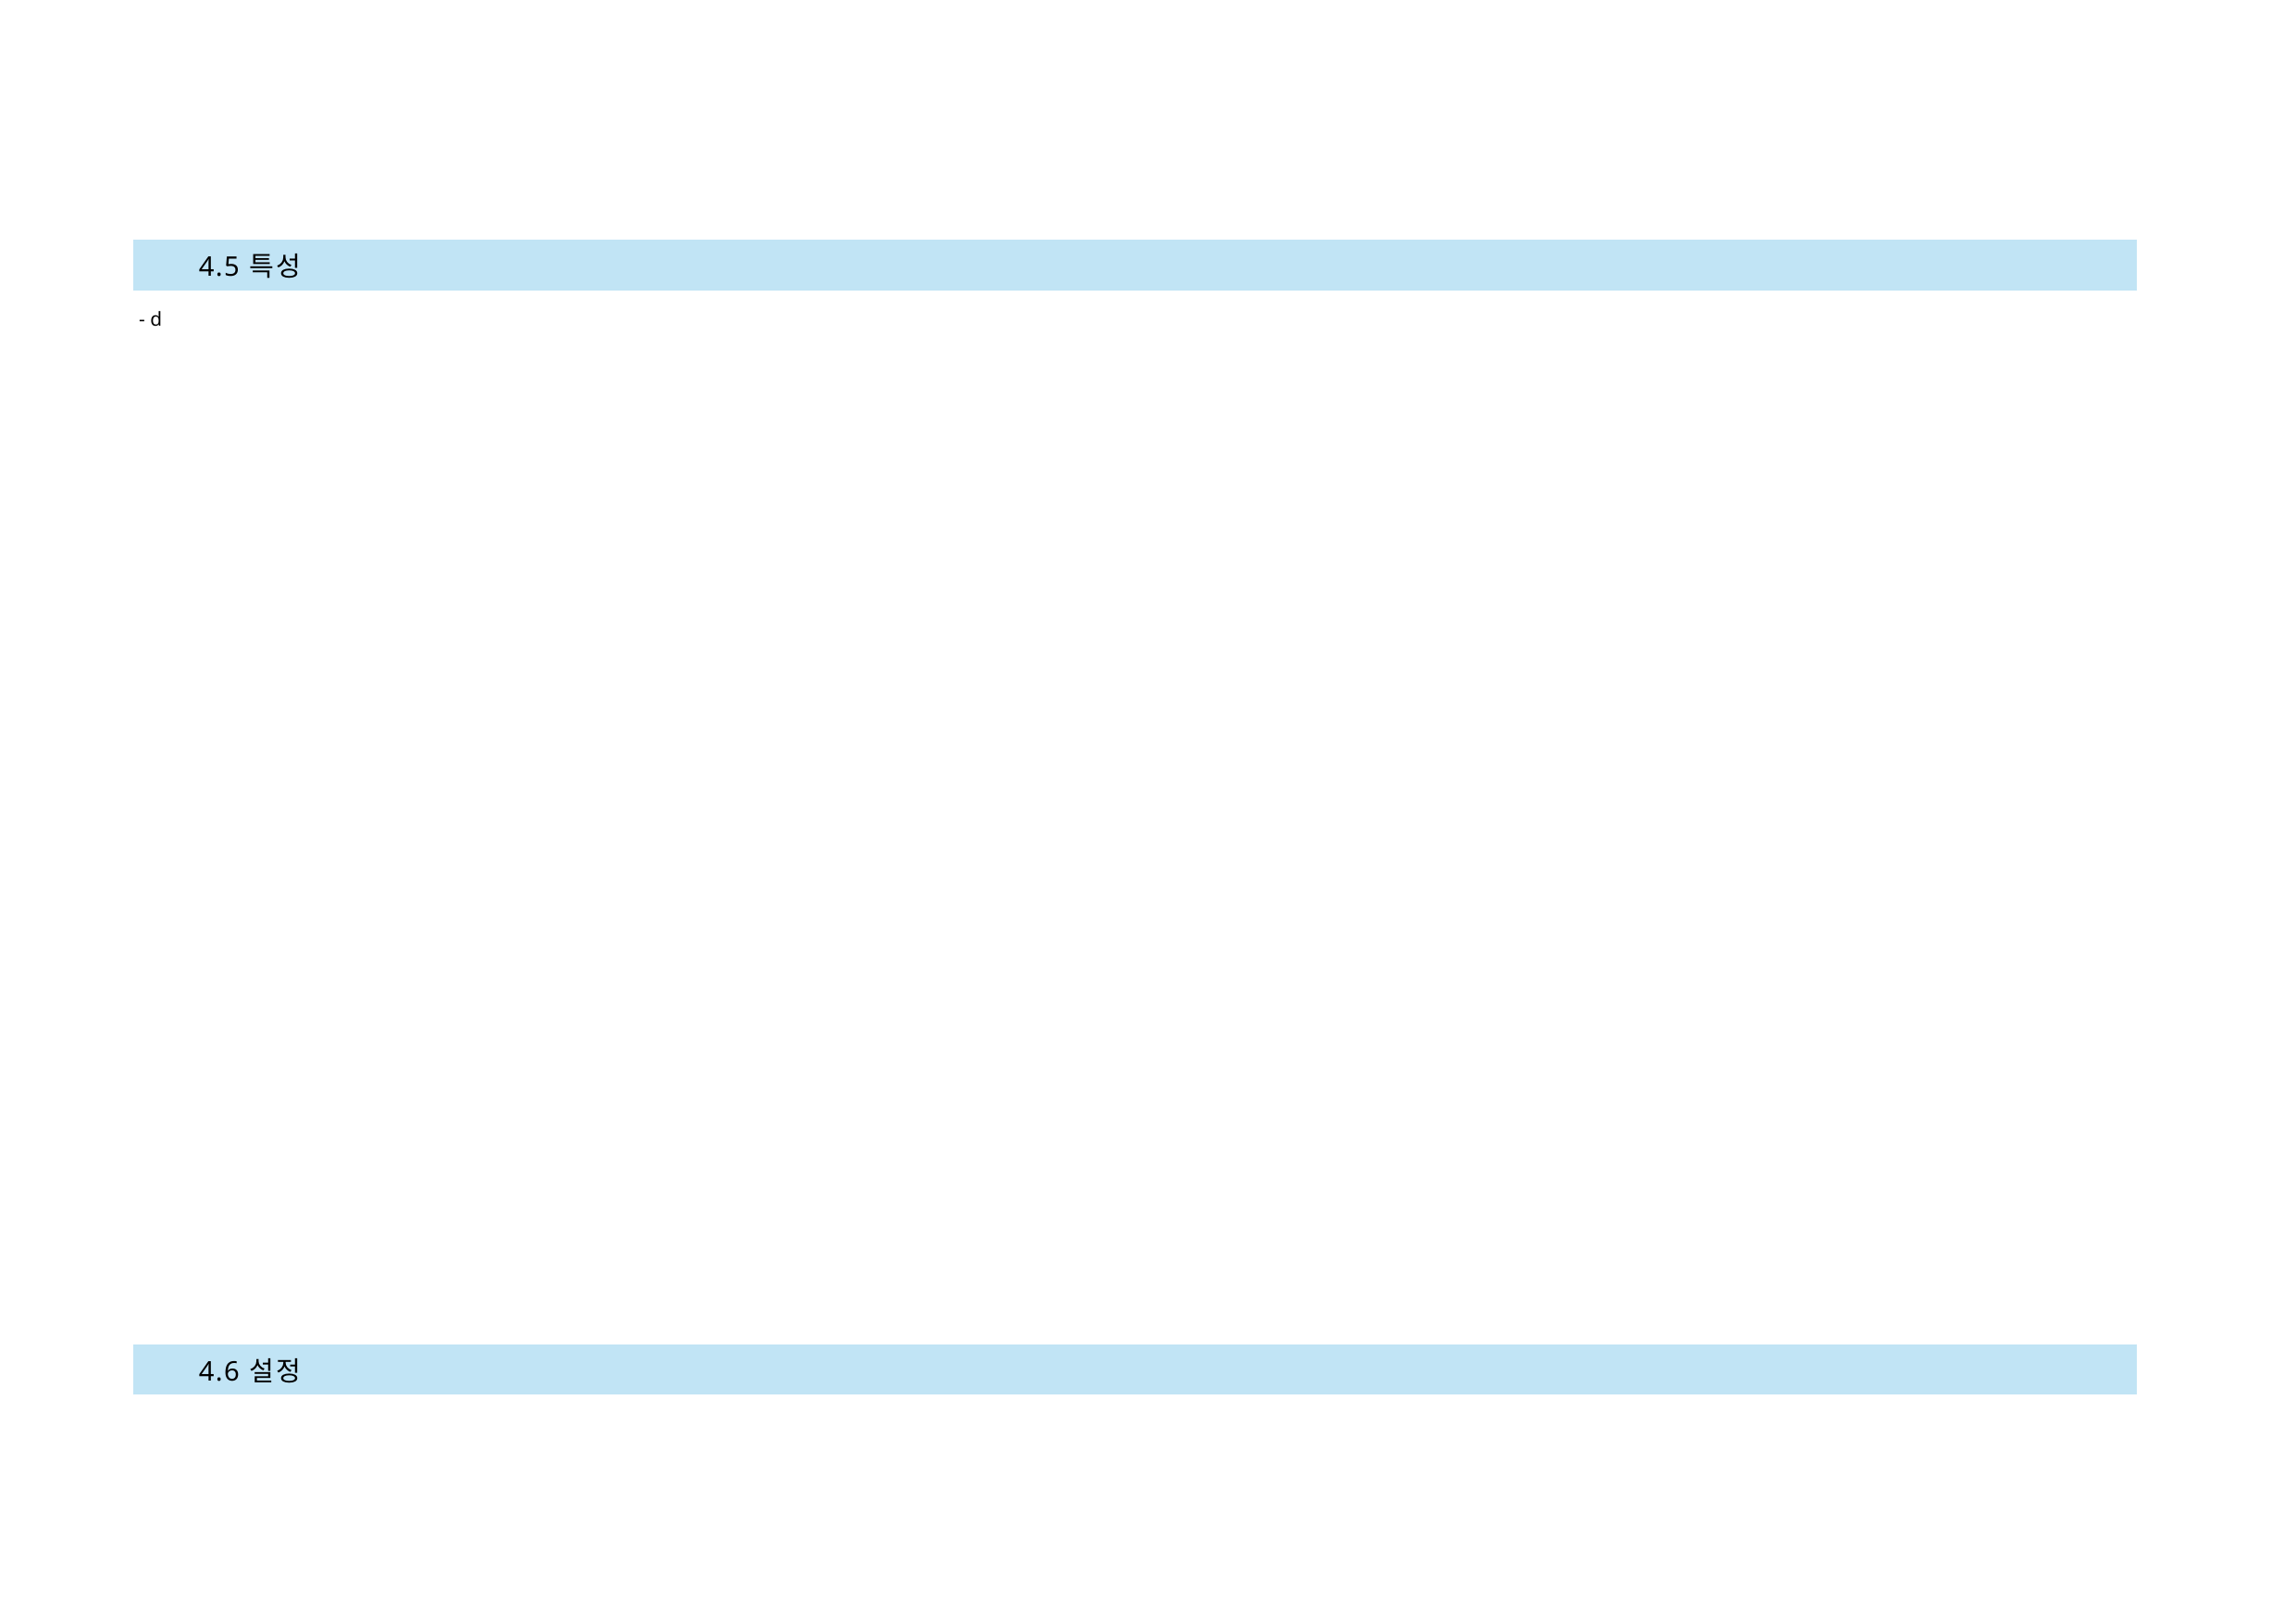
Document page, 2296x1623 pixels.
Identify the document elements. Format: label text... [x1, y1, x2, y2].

subtitle 4.5 특성 [139, 245, 2131, 284]
subtitle 4.6 설정 [139, 1350, 2131, 1389]
text - d [139, 305, 2131, 332]
